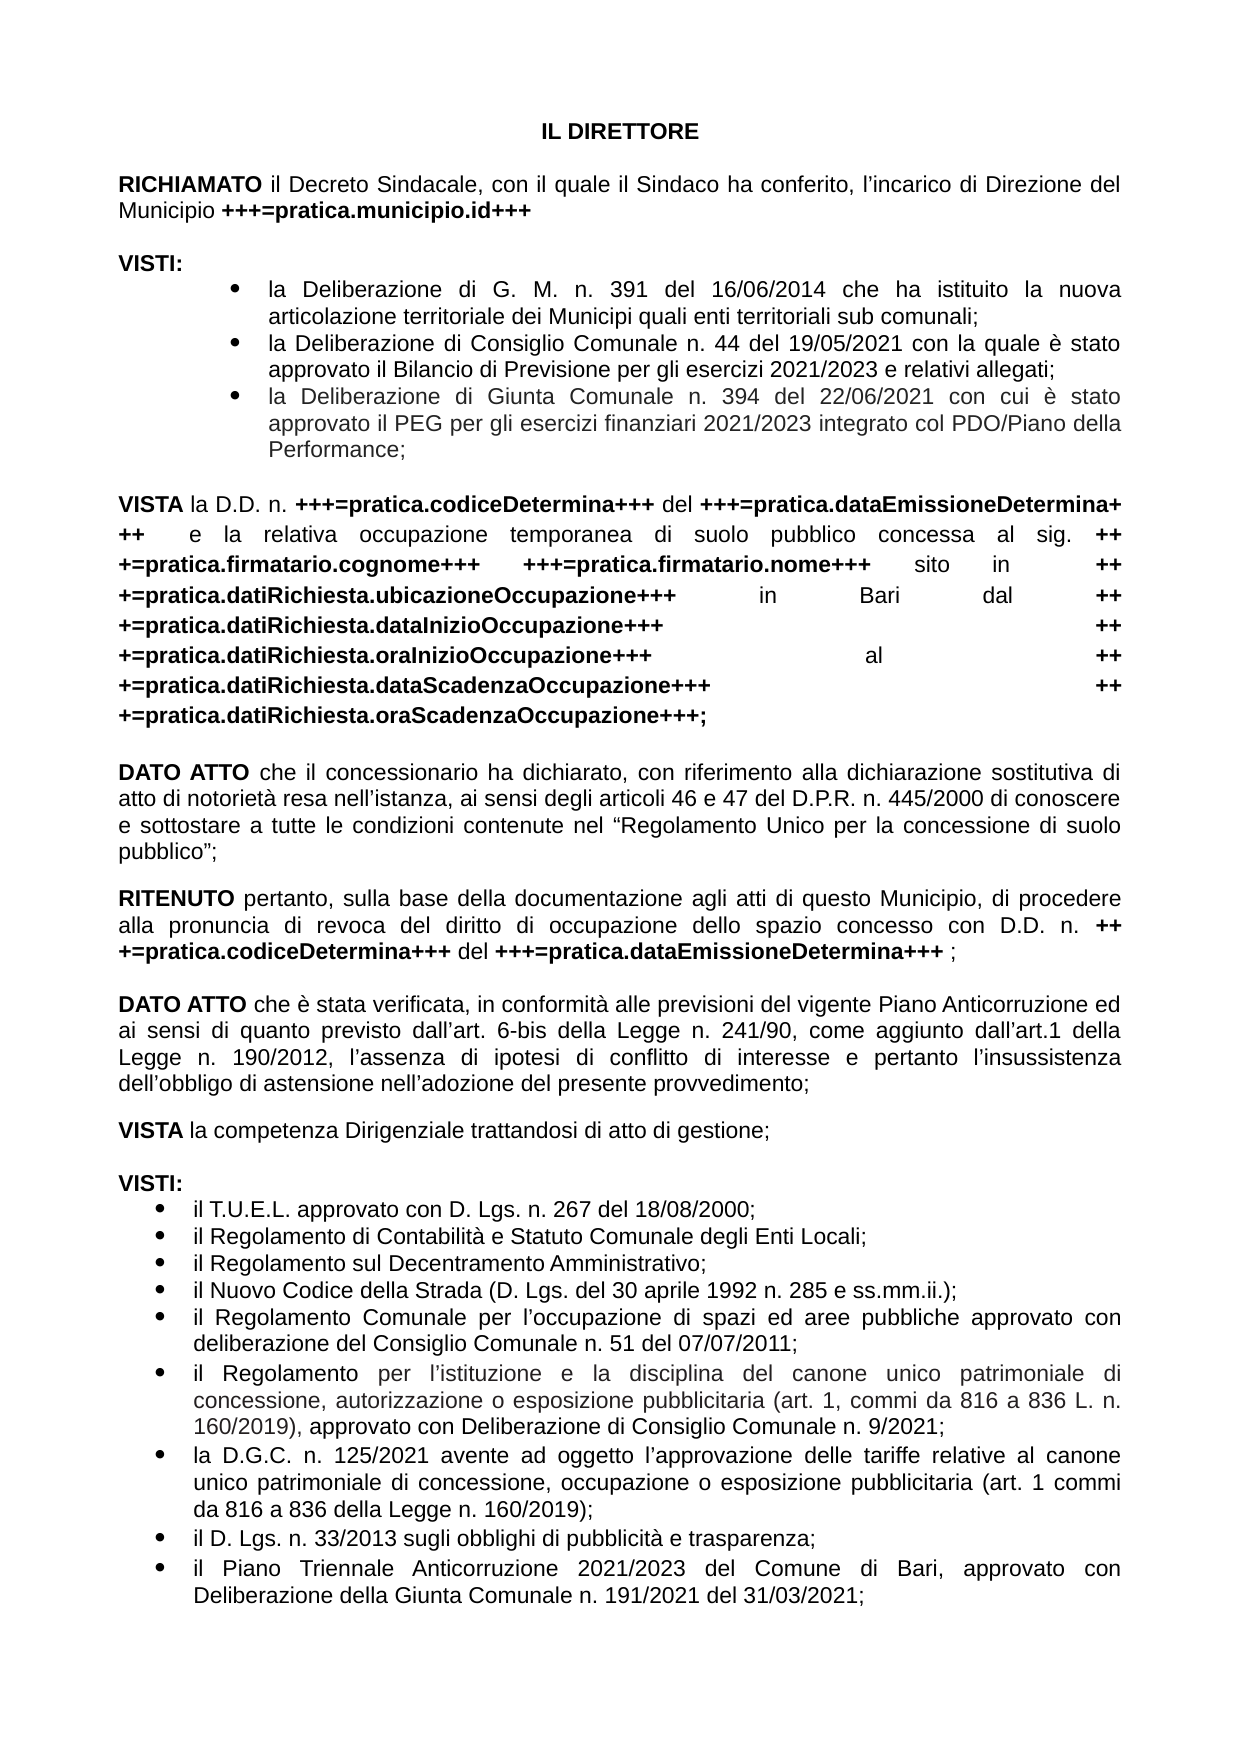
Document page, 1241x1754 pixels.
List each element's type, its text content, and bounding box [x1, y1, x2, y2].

list il D. Lgs. n. 33/2013 sugli obblighi di pubblicità e trasparenza; [156, 1525, 1122, 1552]
text RITENUTO pertanto, sulla base della documentazione agli atti di questo Municipio, di procedere alla pronuncia di revoca del diritto di occupazione dello spazio concesso con D.D. n. +++=pratica.codiceDetermina+++ del +++=pratica.dataEmissioneDetermina+++ ; [118, 885, 1122, 964]
list la D.G.C. n. 125/2021 avente ad oggetto l’approvazione delle tariffe relative al canone unico patrimoniale di concessione, occupazione o esposizione pubblicitaria (art. 1 commi da 816 a 836 della Legge n. 160/2019); [156, 1442, 1122, 1522]
list il Piano Triennale Anticorruzione 2021/2023 del Comune di Bari, approvato con Deliberazione della Giunta Comunale n. 191/2021 del 31/03/2021; [156, 1555, 1122, 1608]
text VISTA la D.D. n. +++=pratica.codiceDetermina+++ del +++=pratica.dataEmissioneDetermina+++ e la relativa occupazione temporanea di suolo pubblico concessa al sig. +++=pratica.firmatario.cognome+++ +++=pratica.firmatario.nome+++ sito in +++=pratica.datiRichiesta.ubicazioneOccupazione+++ in Bari dal +++=pratica.datiRichiesta.dataInizioOccupazione+++ +++=pratica.datiRichiesta.oraInizioOccupazione+++ al +++=pratica.datiRichiesta.dataScadenzaOccupazione+++ +++=pratica.datiRichiesta.oraScadenzaOccupazione+++; [118, 491, 1122, 729]
text DATO ATTO che è stata verificata, in conformità alle previsioni del vigente Piano Anticorruzione ed ai sensi di quanto previsto dall’art. 6-bis della Legge n. 241/90, come aggiunto dall’art.1 della Legge n. 190/2012, l’assenza di ipotesi di conflitto di interesse e pertanto l’insussistenza dell’obbligo di astensione nell’adozione del presente provvedimento; [118, 991, 1122, 1096]
list la Deliberazione di G. M. n. 391 del 16/06/2014 che ha istituito la nuova articolazione territoriale dei Municipi quali enti territoriali sub comunali; [231, 276, 1122, 329]
list il Regolamento per l’istituzione e la disciplina del canone unico patrimoniale di concessione, autorizzazione o esposizione pubblicitaria (art. 1, commi da 816 a 836 L. n. 160/2019), approvato con Deliberazione di Consiglio Comunale n. 9/2021; [156, 1360, 1122, 1439]
list il Regolamento sul Decentramento Amministrativo; [156, 1250, 1122, 1277]
text DATO ATTO che il concessionario ha dichiarato, con riferimento alla dichiarazione sostitutiva di atto di notorietà resa nell’istanza, ai sensi degli articoli 46 e 47 del D.P.R. n. 445/2000 di conoscere e sottostare a tutte le condizioni contenute nel “Regolamento Unico per la concessione di suolo pubblico”; [118, 759, 1122, 864]
list il Regolamento Comunale per l’occupazione di spazi ed aree pubbliche approvato con deliberazione del Consiglio Comunale n. 51 del 07/07/2011; [156, 1303, 1122, 1357]
text VISTA la competenza Dirigenziale trattandosi di atto di gestione; [118, 1117, 1063, 1143]
list la Deliberazione di Giunta Comunale n. 394 del 22/06/2021 con cui è stato approvato il PEG per gli esercizi finanziari 2021/2023 integrato col PDO/Piano della Performance; [231, 383, 1122, 462]
text RICHIAMATO il Decreto Sindacale, con il quale il Sindaco ha conferito, l’incarico di Direzione del Municipio +++=pratica.municipio.id+++ [118, 171, 1122, 223]
list la Deliberazione di Consiglio Comunale n. 44 del 19/05/2021 con la quale è stato approvato il Bilancio di Previsione per gli esercizi 2021/2023 e relativi allegati; [231, 329, 1122, 383]
text IL DIRETTORE [118, 118, 1122, 144]
text VISTI: [118, 1170, 1063, 1196]
list il T.U.E.L. approvato con D. Lgs. n. 267 del 18/08/2000; [156, 1196, 1122, 1223]
list il Regolamento di Contabilità e Statuto Comunale degli Enti Locali; [156, 1223, 1122, 1250]
list il Nuovo Codice della Strada (D. Lgs. del 30 aprile 1992 n. 285 e ss.mm.ii.); [156, 1277, 1122, 1303]
text VISTI: [118, 250, 1122, 276]
